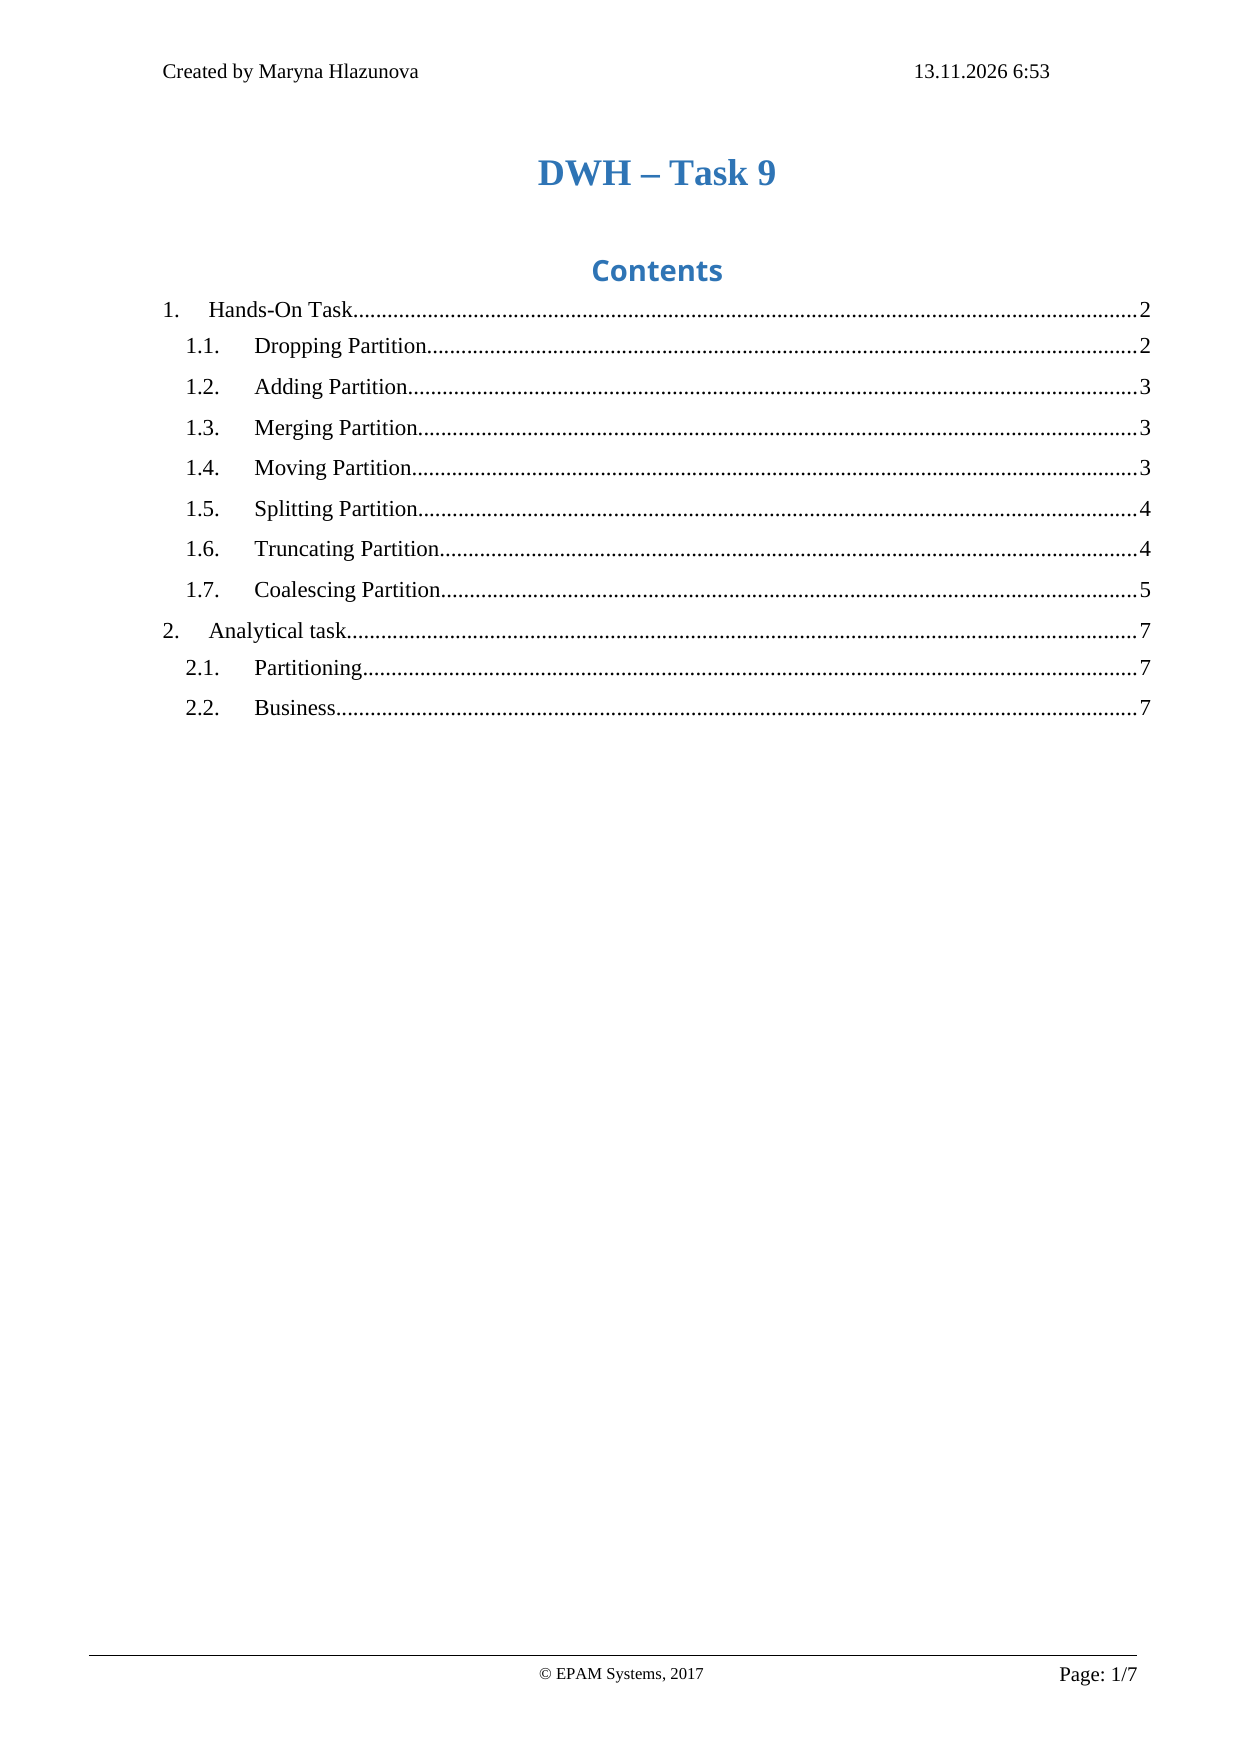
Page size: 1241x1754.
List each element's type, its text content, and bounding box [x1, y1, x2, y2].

subtitle DWH – Task 9 [162, 150, 1152, 193]
